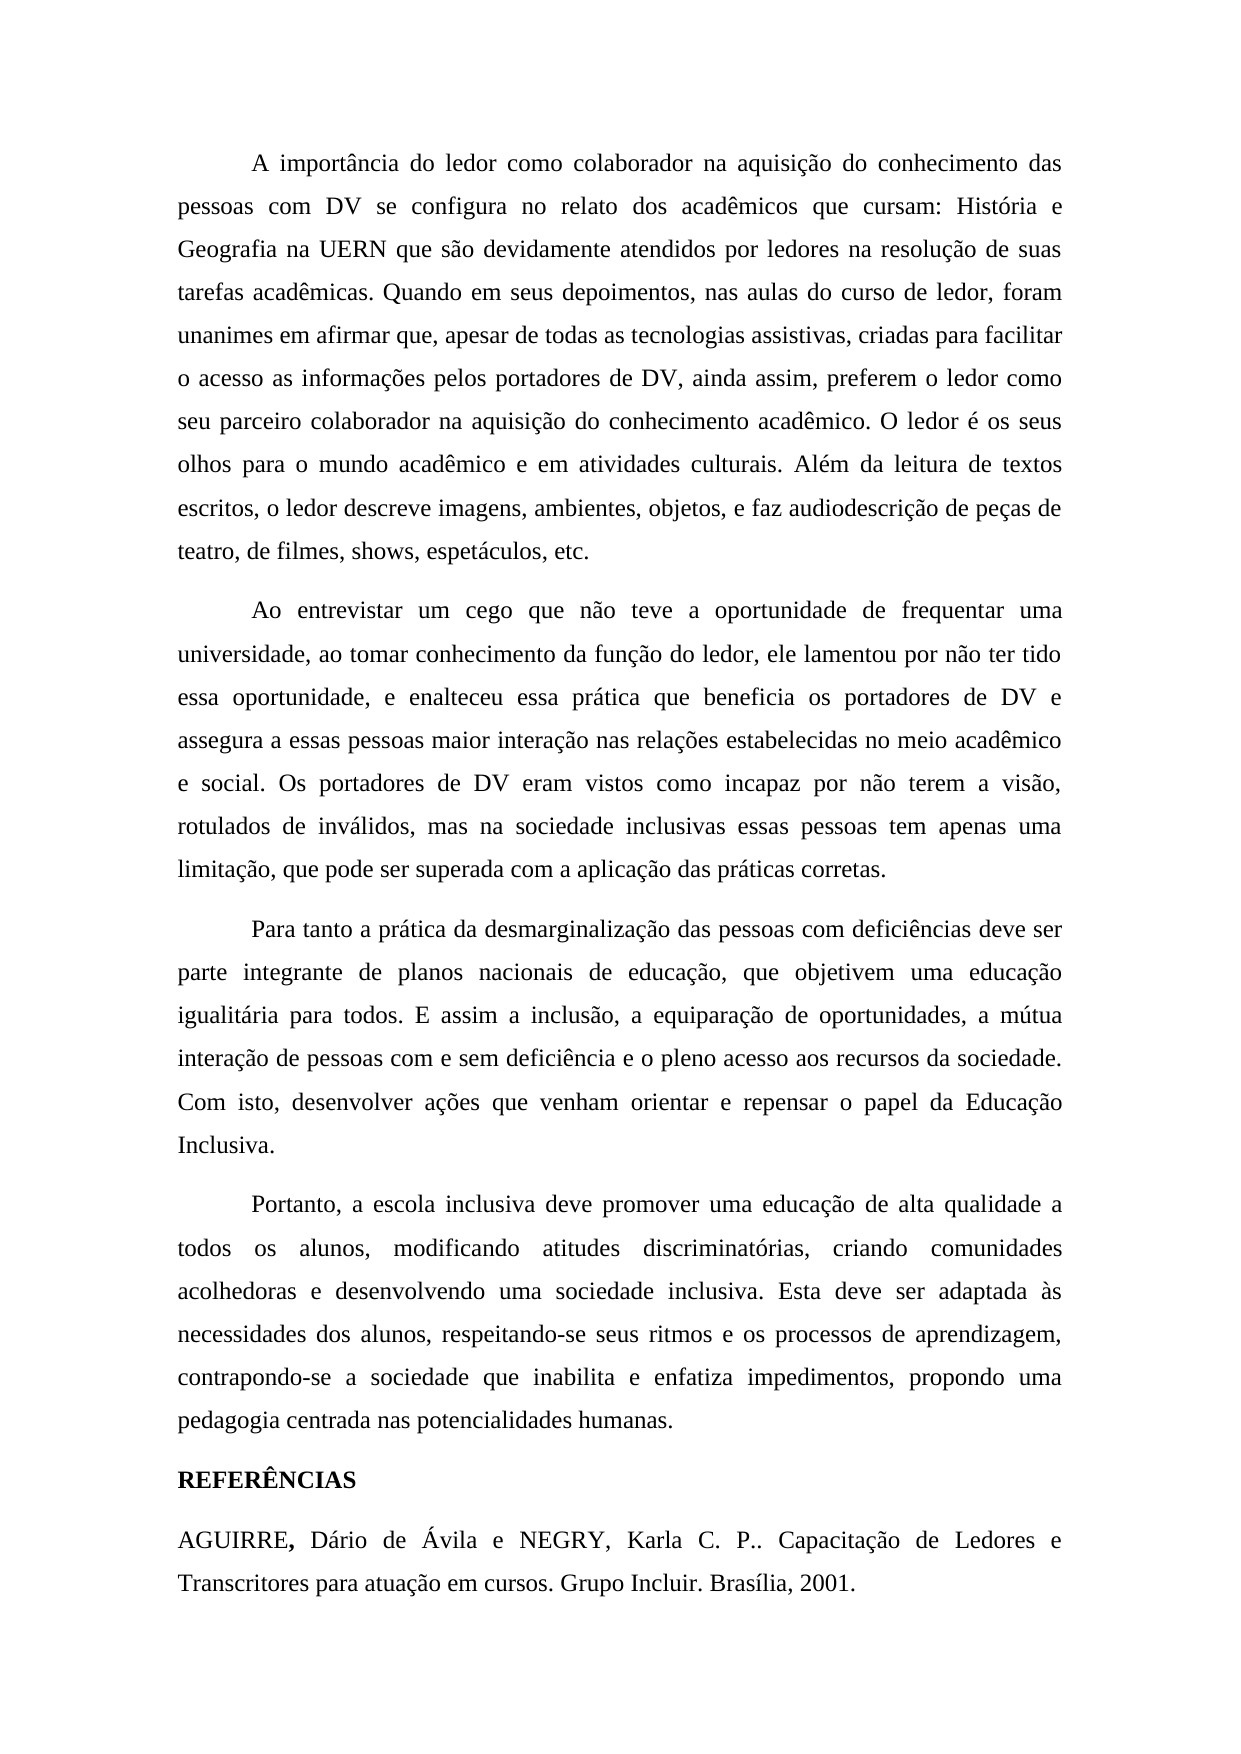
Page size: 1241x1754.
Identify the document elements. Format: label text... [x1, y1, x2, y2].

text Portanto, a escola inclusiva deve promover uma educação de alta qualidade a todos os alunos, modificando atitudes discriminatórias, criando comunidades acolhedoras e desenvolvendo uma sociedade inclusiva. Esta deve ser adaptada às necessidades dos alunos, respeitando-se seus ritmos e os processos de aprendizagem, contrapondo-se a sociedade que inabilita e enfatiza impedimentos, propondo uma pedagogia centrada nas potencialidades humanas. [177, 1189, 1063, 1434]
text A importância do ledor como colaborador na aquisição do conhecimento das pessoas com DV se configura no relato dos acadêmicos que cursam: História e Geografia na UERN que são devidamente atendidos por ledores na resolução de suas tarefas acadêmicas. Quando em seus depoimentos, nas aulas do curso de ledor, foram unanimes em afirmar que, apesar de todas as tecnologias assistivas, criadas para facilitar o acesso as informações pelos portadores de DV, ainda assim, preferem o ledor como seu parceiro colaborador na aquisição do conhecimento acadêmico. O ledor é os seus olhos para o mundo acadêmico e em atividades culturais. Além da leitura de textos escritos, o ledor descreve imagens, ambientes, objetos, e faz audiodescrição de peças de teatro, de filmes, shows, espetáculos, etc. [177, 148, 1063, 564]
text Para tanto a prática da desmarginalização das pessoas com deficiências deve ser parte integrante de planos nacionais de educação, que objetivem uma educação igualitária para todos. E assim a inclusão, a equiparação de oportunidades, a mútua interação de pessoas com e sem deficiência e o pleno acesso aos recursos da sociedade. Com isto, desenvolver ações que venham orientar e repensar o papel da Educação Inclusiva. [177, 914, 1063, 1158]
text AGUIRRE, Dário de Ávila e NEGRY, Karla C. P.. Capacitação de Ledores e Transcritores para atuação em cursos. Grupo Incluir. Brasília, 2001. [177, 1525, 1063, 1597]
text Ao entrevistar um cego que não teve a oportunidade de frequentar uma universidade, ao tomar conhecimento da função do ledor, ele lamentou por não ter tido essa oportunidade, e enalteceu essa prática que beneficia os portadores de DV e assegura a essas pessoas maior interação nas relações estabelecidas no meio acadêmico e social. Os portadores de DV eram vistos como incapaz por não terem a visão, rotulados de inválidos, mas na sociedade inclusivas essas pessoas tem apenas uma limitação, que pode ser superada com a aplicação das práticas corretas. [177, 596, 1063, 883]
text REFERÊNCIAS [177, 1465, 1063, 1494]
